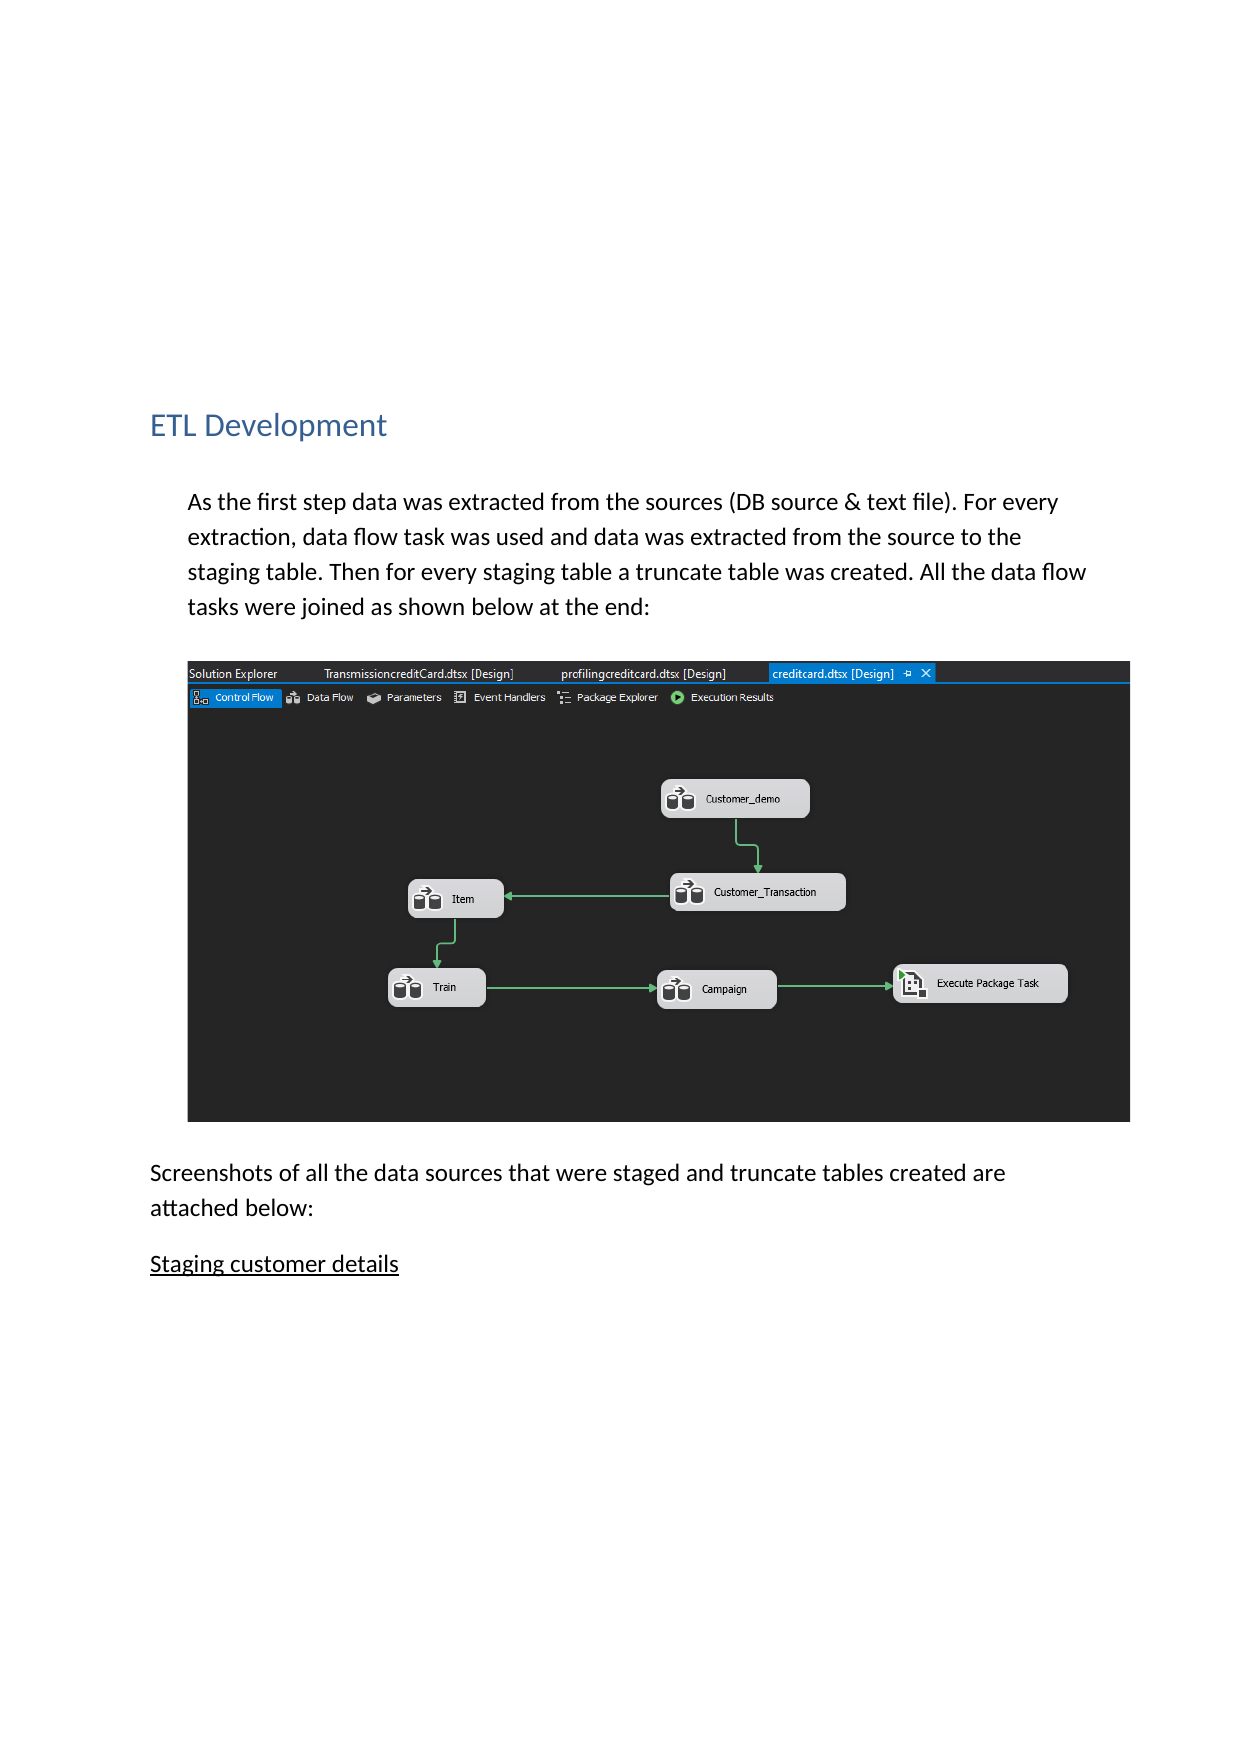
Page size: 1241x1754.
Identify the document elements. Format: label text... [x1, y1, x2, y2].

text As the first step data was extracted from the sources (DB source & text file). For every extraction, data flow task was used and data was extracted from the source to the staging table. Then for every staging table a truncate table was created. All the data flow tasks were joined as shown below at the end: [187, 486, 1089, 621]
subtitle ETL Development [150, 404, 1221, 445]
picture [187, 661, 1131, 1122]
text Staging customer details [150, 1248, 1221, 1278]
text Screenshots of all the data sources that were staged and truncate tables created are attached below: [150, 1157, 1083, 1223]
